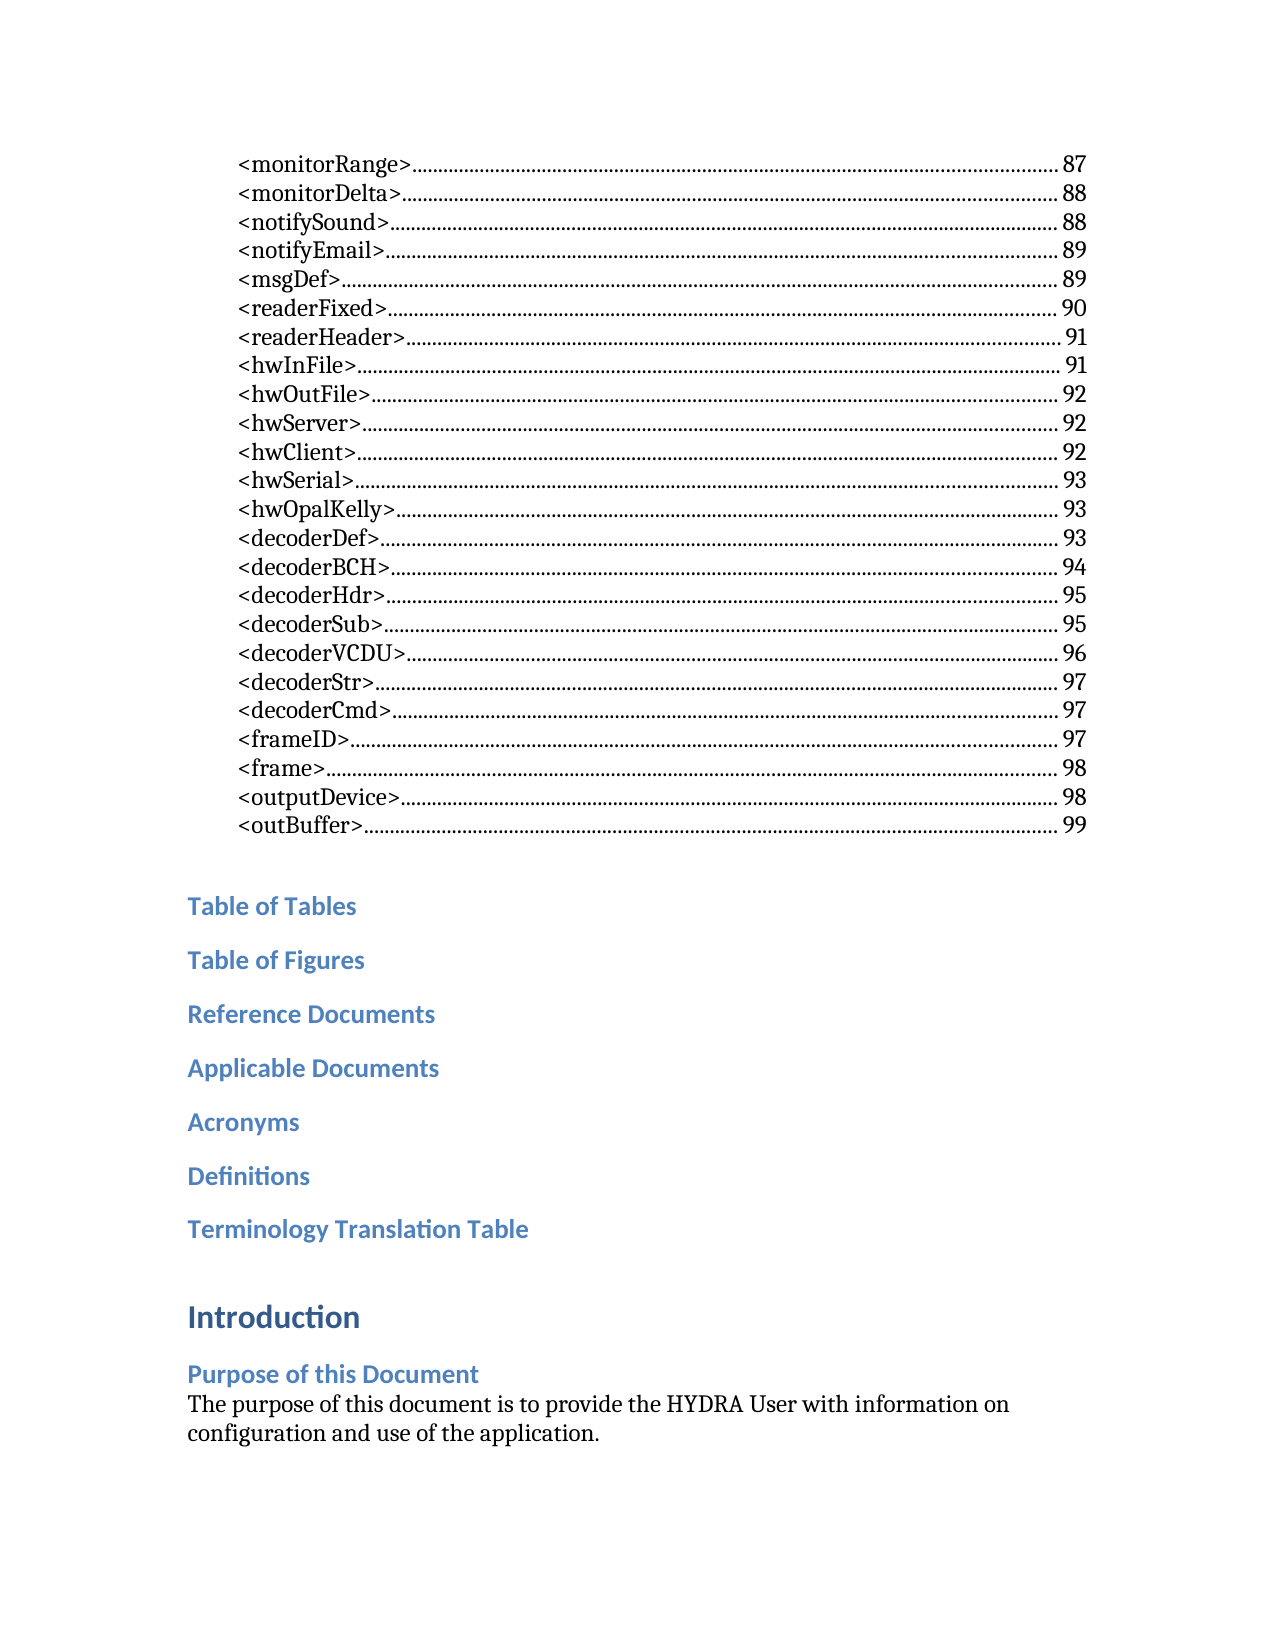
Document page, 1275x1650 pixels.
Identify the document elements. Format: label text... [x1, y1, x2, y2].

subtitle Reference Documents [187, 997, 1087, 1030]
subtitle Terminology Translation Table [187, 1213, 1087, 1246]
text <outBuffer> 99 [237, 811, 1087, 840]
text <decoderHdr> 95 [237, 581, 1087, 610]
text <decoderBCH> 94 [237, 552, 1087, 581]
text The purpose of this document is to provide the HYDRA User with information on configuration and use of the application. [187, 1390, 1087, 1448]
text <decoderCmd> 97 [237, 696, 1087, 725]
text <readerHeader> 91 [237, 322, 1087, 351]
text <monitorRange> 87 [237, 150, 1087, 179]
text <notifySound> 88 [237, 207, 1087, 236]
subtitle Purpose of this Document [187, 1357, 1087, 1390]
text <decoderStr> 97 [237, 667, 1087, 696]
subtitle Definitions [187, 1159, 1087, 1192]
text <notifyEmail> 89 [237, 236, 1087, 265]
text <readerFixed> 90 [237, 294, 1087, 322]
text <hwOpalKelly> 93 [237, 495, 1087, 524]
text <frameID> 97 [237, 725, 1087, 754]
text <hwSerial> 93 [237, 466, 1087, 495]
subtitle Applicable Documents [187, 1051, 1087, 1084]
text <decoderVCDU> 96 [237, 639, 1087, 667]
text <decoderDef> 93 [237, 524, 1087, 552]
text <hwClient> 92 [237, 437, 1087, 466]
text <monitorDelta> 88 [237, 179, 1087, 207]
text <msgDef> 89 [237, 265, 1087, 294]
text <frame> 98 [237, 754, 1087, 782]
subtitle Introduction [187, 1296, 1087, 1336]
subtitle Table of Figures [187, 943, 1087, 976]
text <hwOutFile> 92 [237, 380, 1087, 409]
text <decoderSub> 95 [237, 610, 1087, 639]
text <hwInFile> 91 [237, 351, 1087, 380]
text <hwServer> 92 [237, 409, 1087, 437]
subtitle Table of Tables [187, 889, 1087, 923]
subtitle Acronyms [187, 1105, 1087, 1138]
text <outputDevice> 98 [237, 782, 1087, 811]
